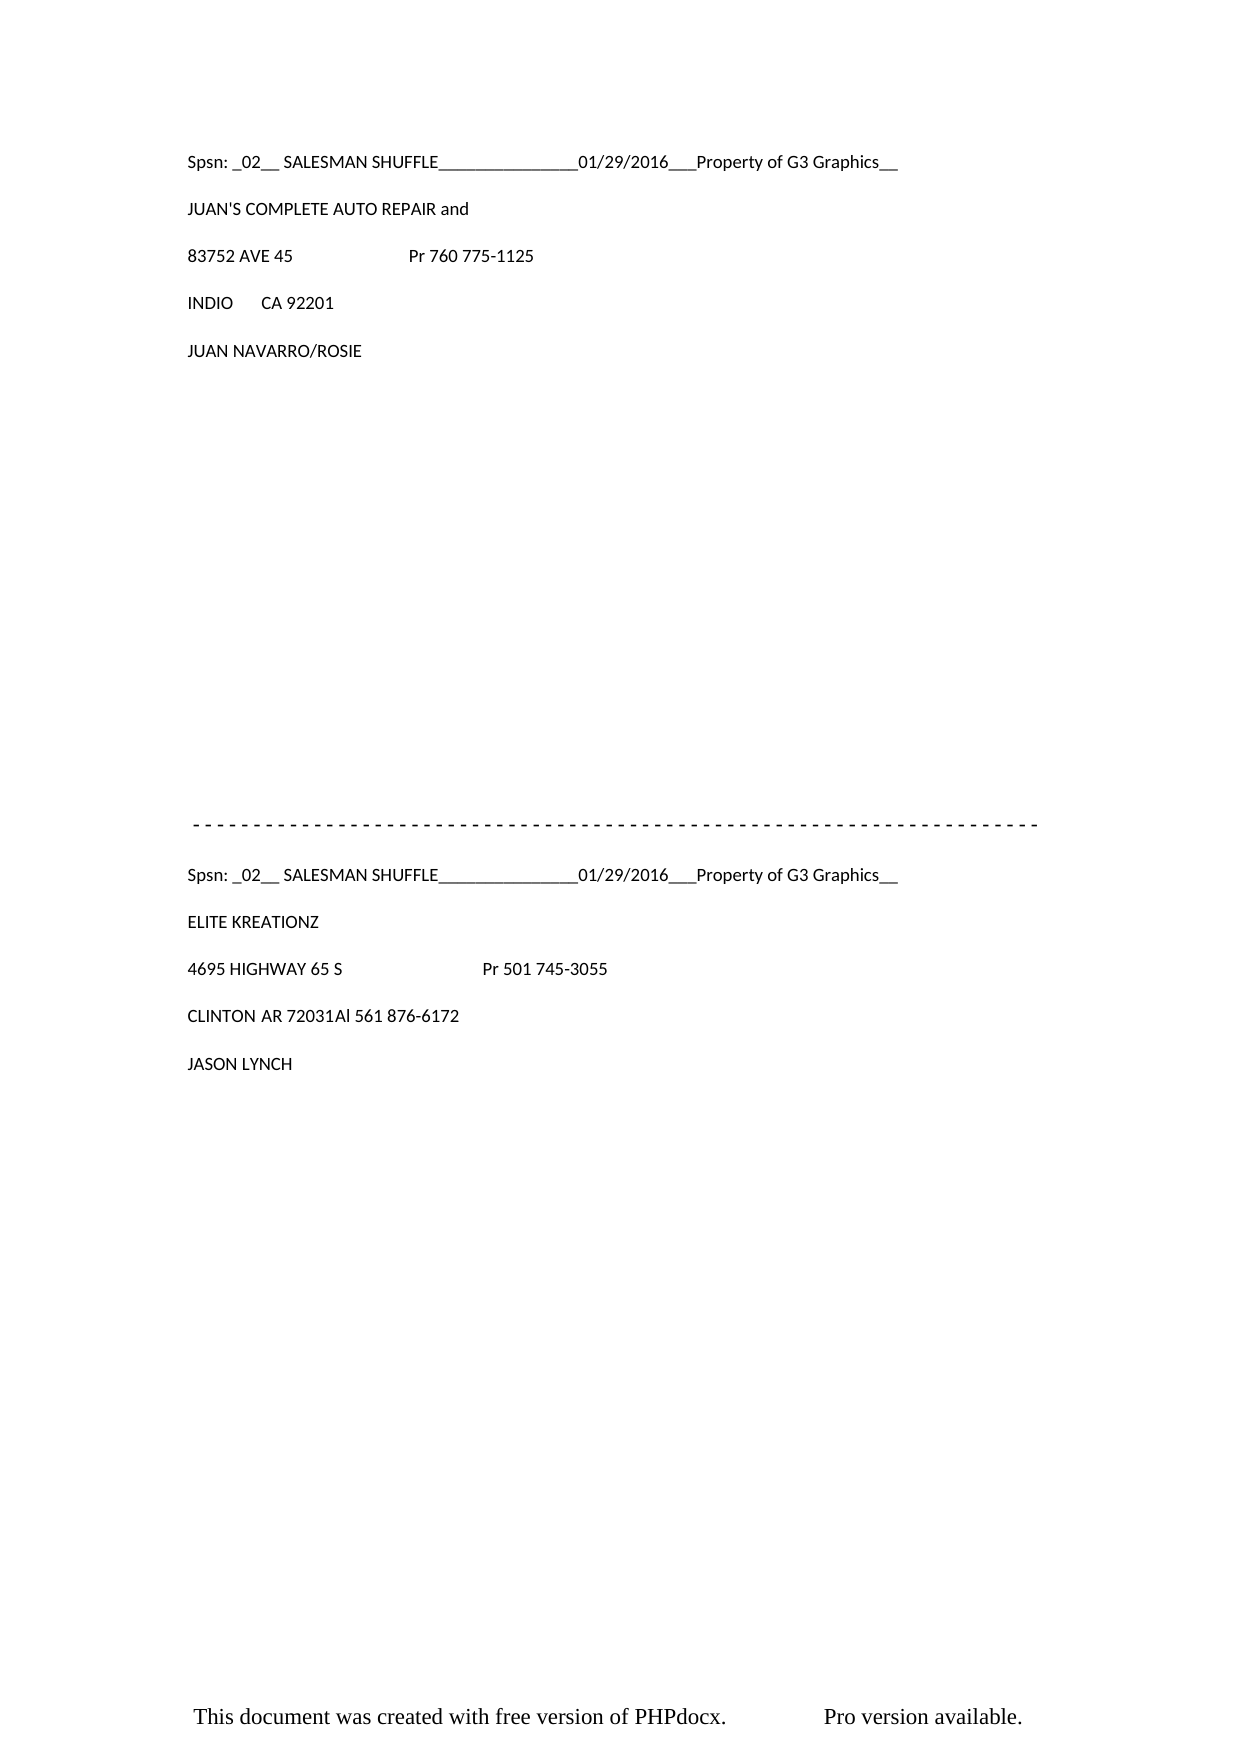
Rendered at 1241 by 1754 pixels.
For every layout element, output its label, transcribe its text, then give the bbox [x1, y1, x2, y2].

text 4695 HIGHWAY 65 S Pr 501 745-3055 [187, 957, 1053, 980]
text ELITE KREATIONZ [187, 910, 1053, 933]
text - - - - - - - - - - - - - - - - - - - - - - - - - - - - - - - - - - - - - - - - - - - - - - - - - - - - - - - - - - - - - - - - - - - - - - [187, 810, 1053, 838]
text INDIO CA 92201 [187, 292, 1053, 314]
text JUAN NAVARRO/ROSIE [187, 339, 1053, 362]
text JASON LYNCH [187, 1052, 1053, 1075]
text Spsn: _02__ SALESMAN SHUFFLE_______________01/29/2016___Property of G3 Graphics__ [187, 150, 1053, 173]
text 83752 AVE 45 Pr 760 775-1125 [187, 244, 1053, 267]
text Spsn: _02__ SALESMAN SHUFFLE_______________01/29/2016___Property of G3 Graphics__ [187, 863, 1053, 886]
text JUAN'S COMPLETE AUTO REPAIR and [187, 197, 1053, 220]
text CLINTON AR 72031 Al 561 876-6172 [187, 1005, 1053, 1028]
